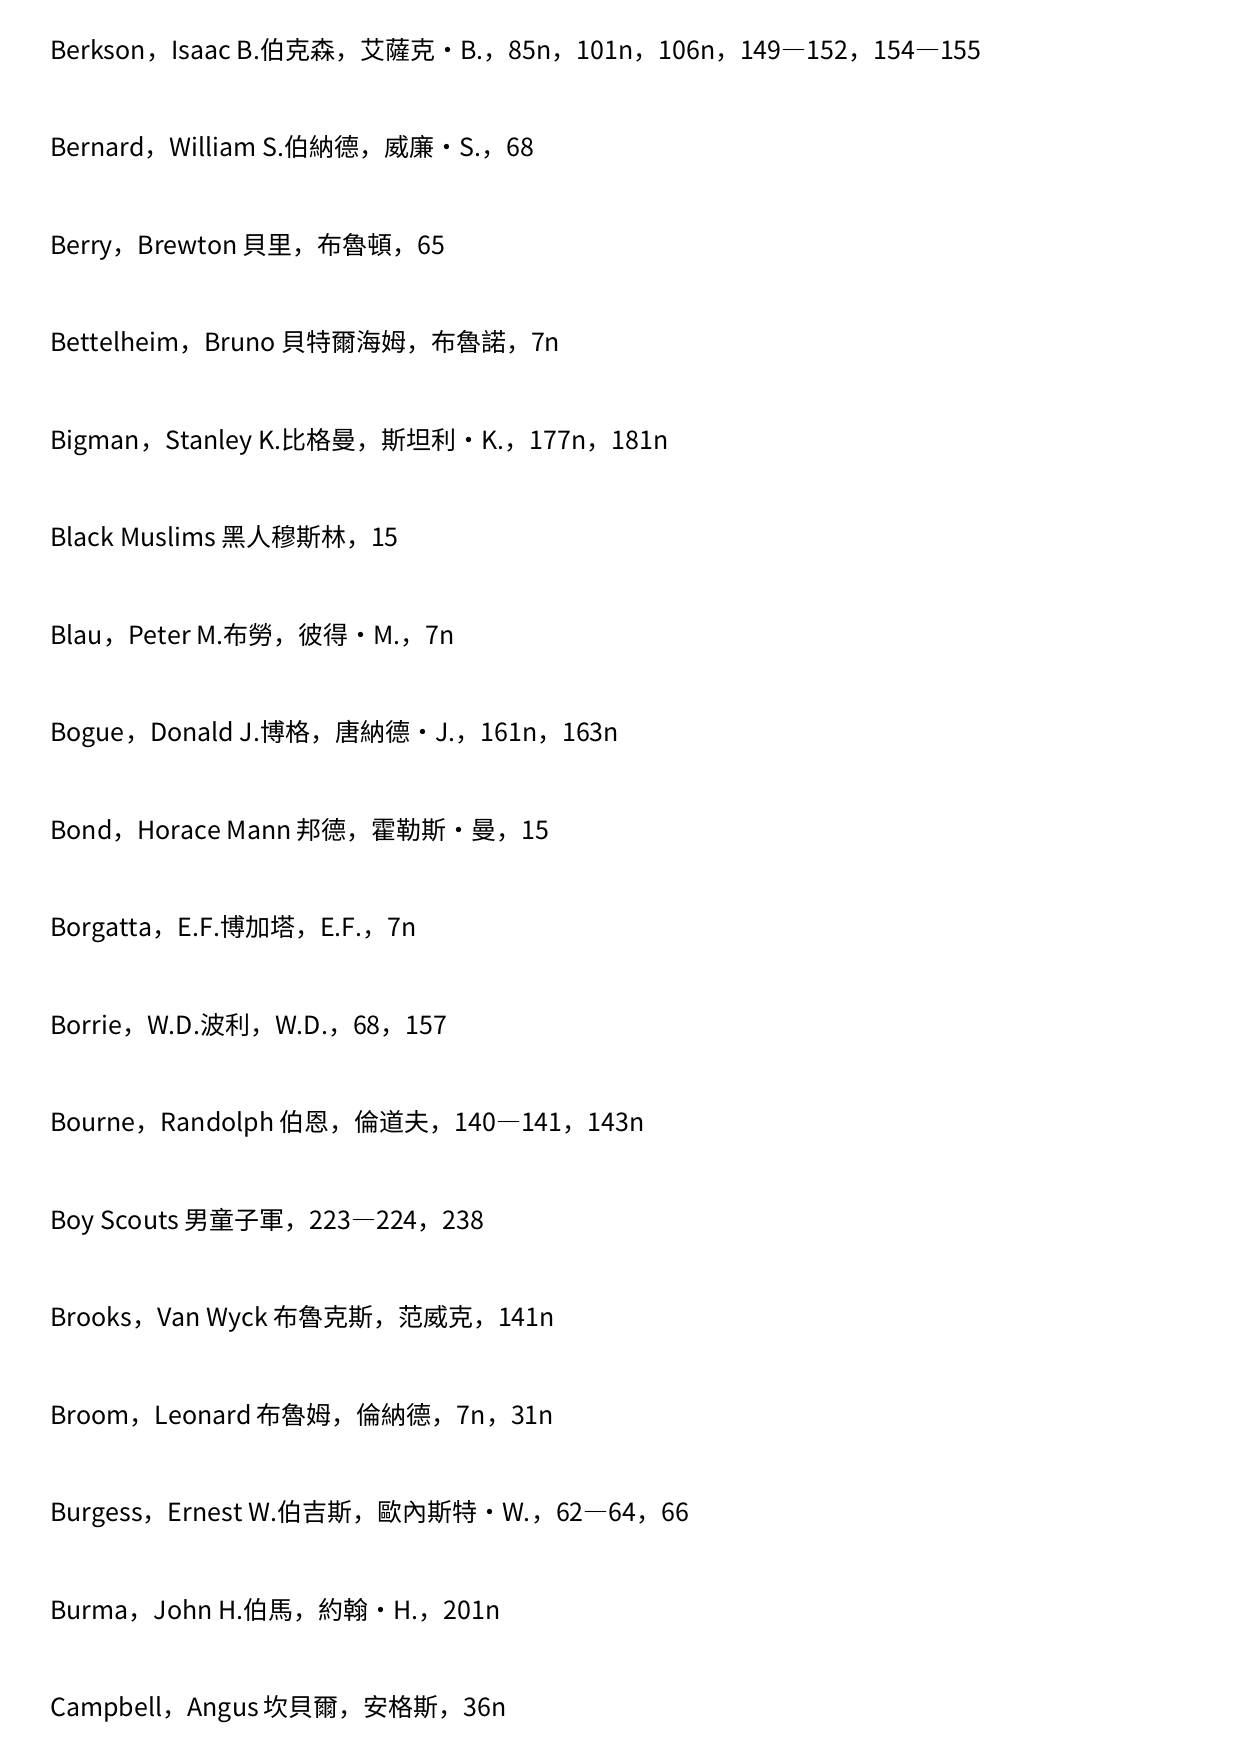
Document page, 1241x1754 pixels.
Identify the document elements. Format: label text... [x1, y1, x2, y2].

text Burgess，Ernest W.伯吉斯，歐內斯特·W.，62—64，66 [0, 1478, 1240, 1543]
text Broom，Leonard布魯姆，倫納德，7n，31n [0, 1381, 1240, 1446]
text Boy Scouts男童子軍，223—224，238 [0, 1186, 1240, 1251]
text Blau，Peter M.布勞，彼得·M.，7n [0, 601, 1240, 666]
text Berry，Brewton貝里，布魯頓，65 [0, 211, 1240, 276]
text Bernard，William S.伯納德，威廉·S.，68 [0, 113, 1240, 178]
text Campbell，Angus坎貝爾，安格斯，36n [0, 1673, 1240, 1738]
text Berkson，Isaac B.伯克森，艾薩克·B.，85n，101n，106n，149—152，154—155 [0, 16, 1240, 81]
text Brooks，Van Wyck布魯克斯，范威克，141n [0, 1283, 1240, 1348]
text Burma，John H.伯馬，約翰·H.，201n [0, 1576, 1240, 1641]
text Bigman，Stanley K.比格曼，斯坦利·K.，177n，181n [0, 406, 1240, 471]
text Borgatta，E.F.博加塔，E.F.，7n [0, 893, 1240, 958]
text Bettelheim，Bruno貝特爾海姆，布魯諾，7n [0, 308, 1240, 373]
text Bourne，Randolph伯恩，倫道夫，140—141，143n [0, 1088, 1240, 1153]
text Bogue，Donald J.博格，唐納德·J.，161n，163n [0, 698, 1240, 763]
text Bond，Horace Mann邦德，霍勒斯·曼，15 [0, 796, 1240, 861]
text Black Muslims黑人穆斯林，15 [0, 503, 1240, 568]
text Borrie，W.D.波利，W.D.，68，157 [0, 991, 1240, 1056]
